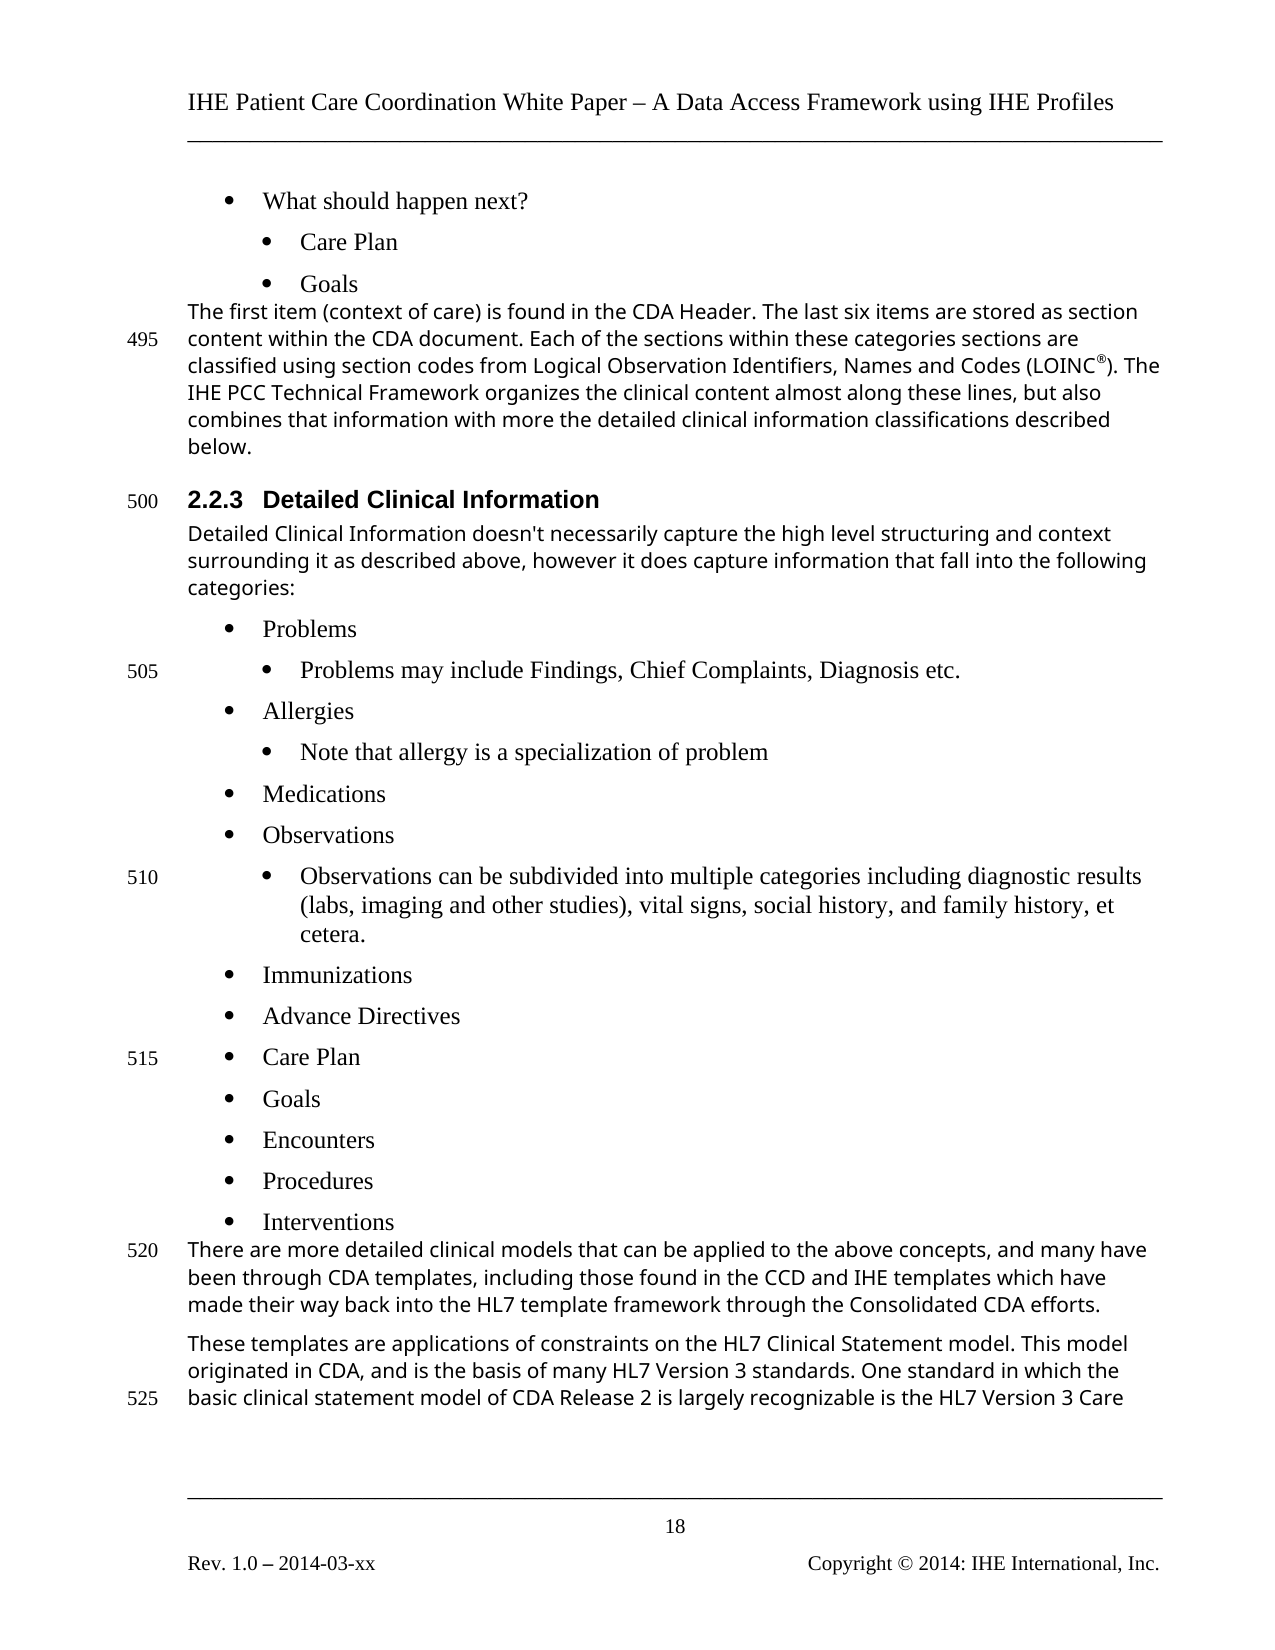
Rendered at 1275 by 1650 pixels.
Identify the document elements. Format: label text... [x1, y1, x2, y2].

list Interventions [225, 1207, 1162, 1236]
list Immunizations [225, 960, 1162, 989]
subtitle Detailed Clinical Information [187, 485, 1162, 514]
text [187, 1330, 1162, 1411]
text Detailed Clinical Information doesn't necessarily capture the high level structuring and context surrounding it as described above, however it does capture information that fall into the following categories: [187, 520, 1162, 601]
list Encounters [225, 1125, 1162, 1154]
list Observations [225, 820, 1162, 849]
list Goals [225, 1084, 1162, 1112]
list Advance Directives [225, 1001, 1162, 1030]
text The first item (context of care) is found in the CDA Header. The last six items are stored as section content within the CDA document. Each of the sections within these categories sections are classified using section codes from Logical Observation Identifiers, Names and Codes (LOINC®). The IHE PCC Technical Framework organizes the clinical content almost along these lines, but also combines that information with more the detailed clinical information classifications described below. [187, 297, 1162, 460]
list Medications [225, 779, 1162, 807]
list Problems [225, 614, 1162, 642]
list Procedures [225, 1166, 1162, 1195]
list Care Plan [262, 227, 1162, 256]
list Problems may include Findings, Chief Complaints, Diagnosis etc. [262, 655, 1162, 684]
list Observations can be subdivided into multiple categories including diagnostic results (labs, imaging and other studies), vital signs, social history, and family history, et cetera. [262, 861, 1162, 947]
text There are more detailed clinical models that can be applied to the above concepts, and many have been through CDA templates, including those found in the CCD and IHE templates which have made their way back into the HL7 template framework through the Consolidated CDA efforts. [187, 1236, 1162, 1317]
list Note that allergy is a specialization of problem [262, 737, 1162, 766]
list Allergies [225, 696, 1162, 725]
list Goals [262, 269, 1162, 297]
list What should happen next? [225, 186, 1162, 215]
list Care Plan [225, 1042, 1162, 1071]
